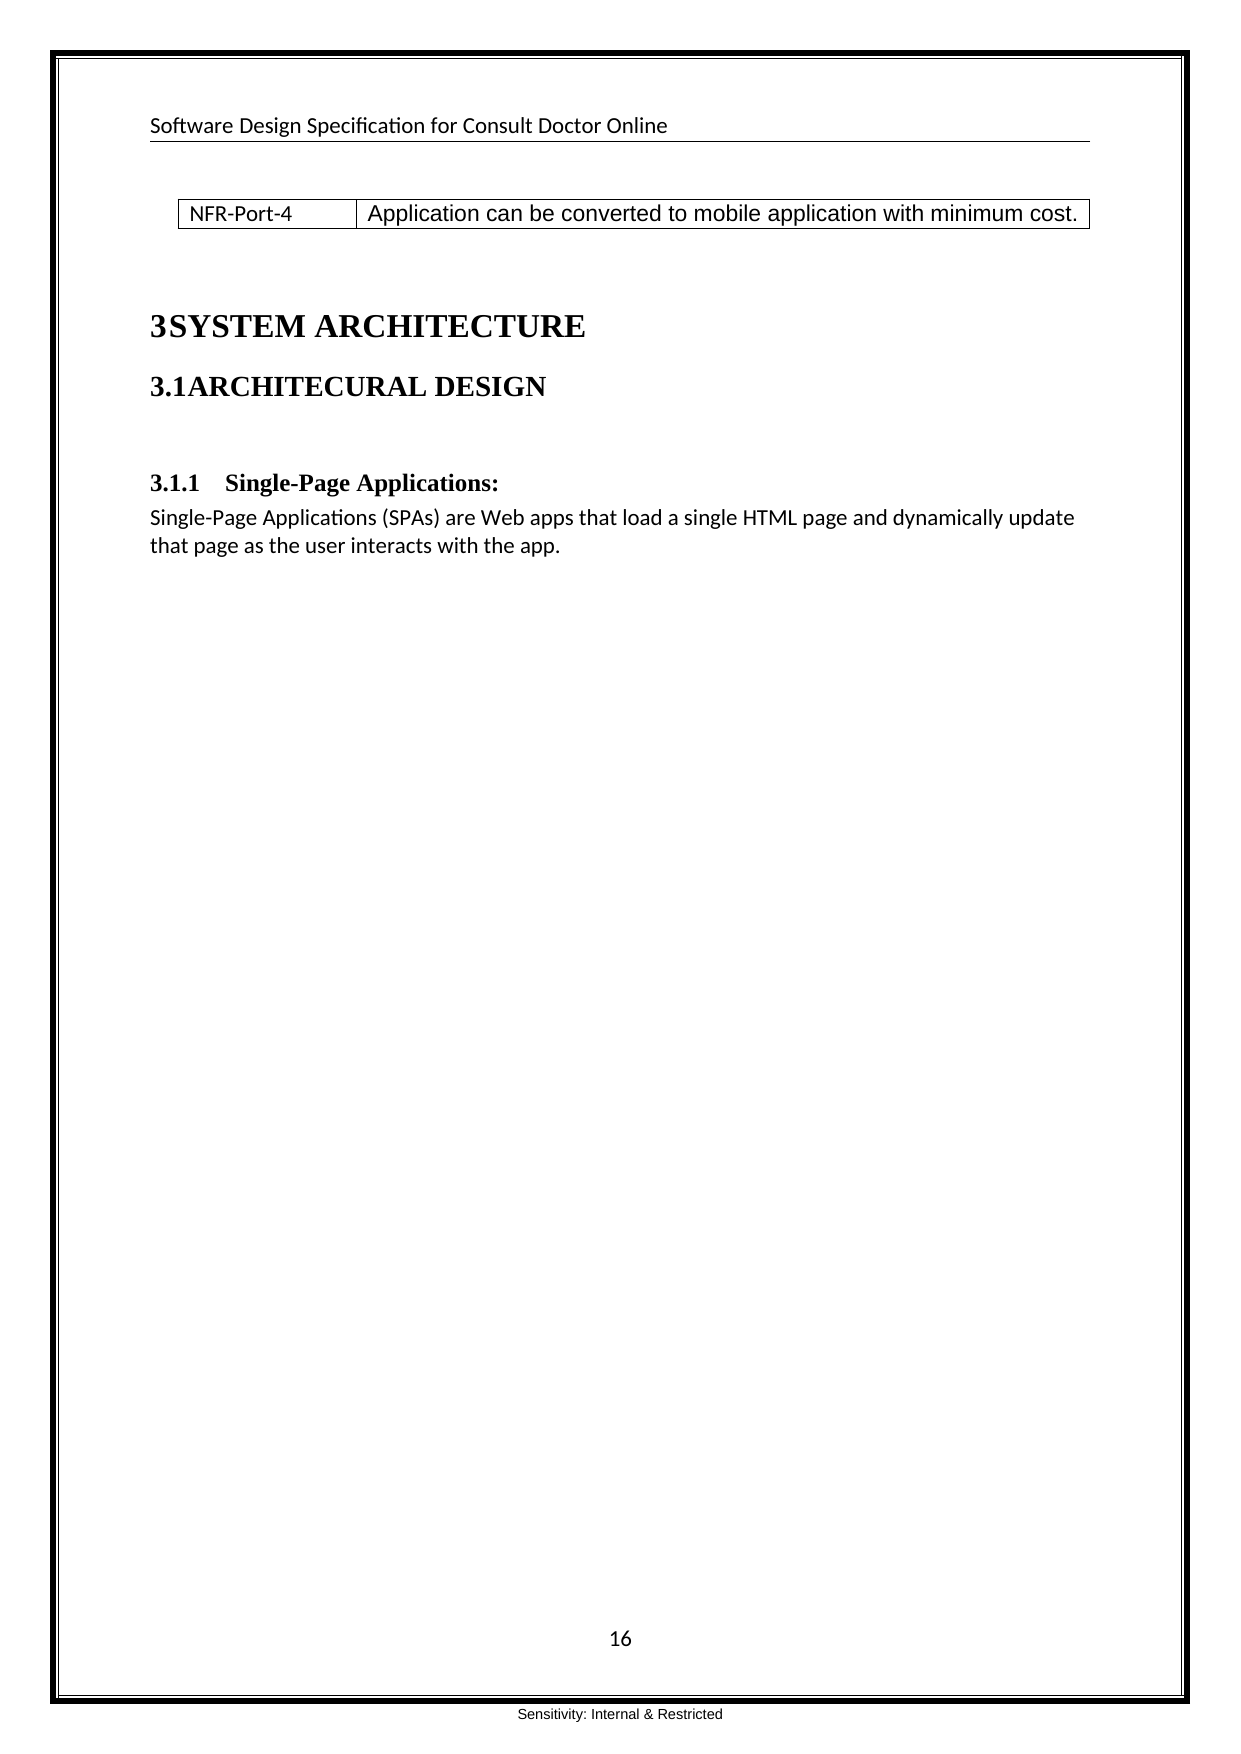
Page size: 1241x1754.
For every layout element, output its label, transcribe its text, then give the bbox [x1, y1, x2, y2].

table_cell NFR-Port-4 [179, 200, 356, 227]
table_cell Application can be converted to mobile application with minimum cost. [357, 200, 1089, 227]
subtitle ARCHITECURAL DESIGN [150, 369, 1090, 403]
subtitle SYSTEM ARCHITECTURE [150, 306, 1090, 344]
subtitle Single-Page Applications: [150, 468, 1090, 497]
text Single-Page Applications (SPAs) are Web apps that load a single HTML page and dynamically update that page as the user interacts with the app. [150, 503, 1090, 559]
